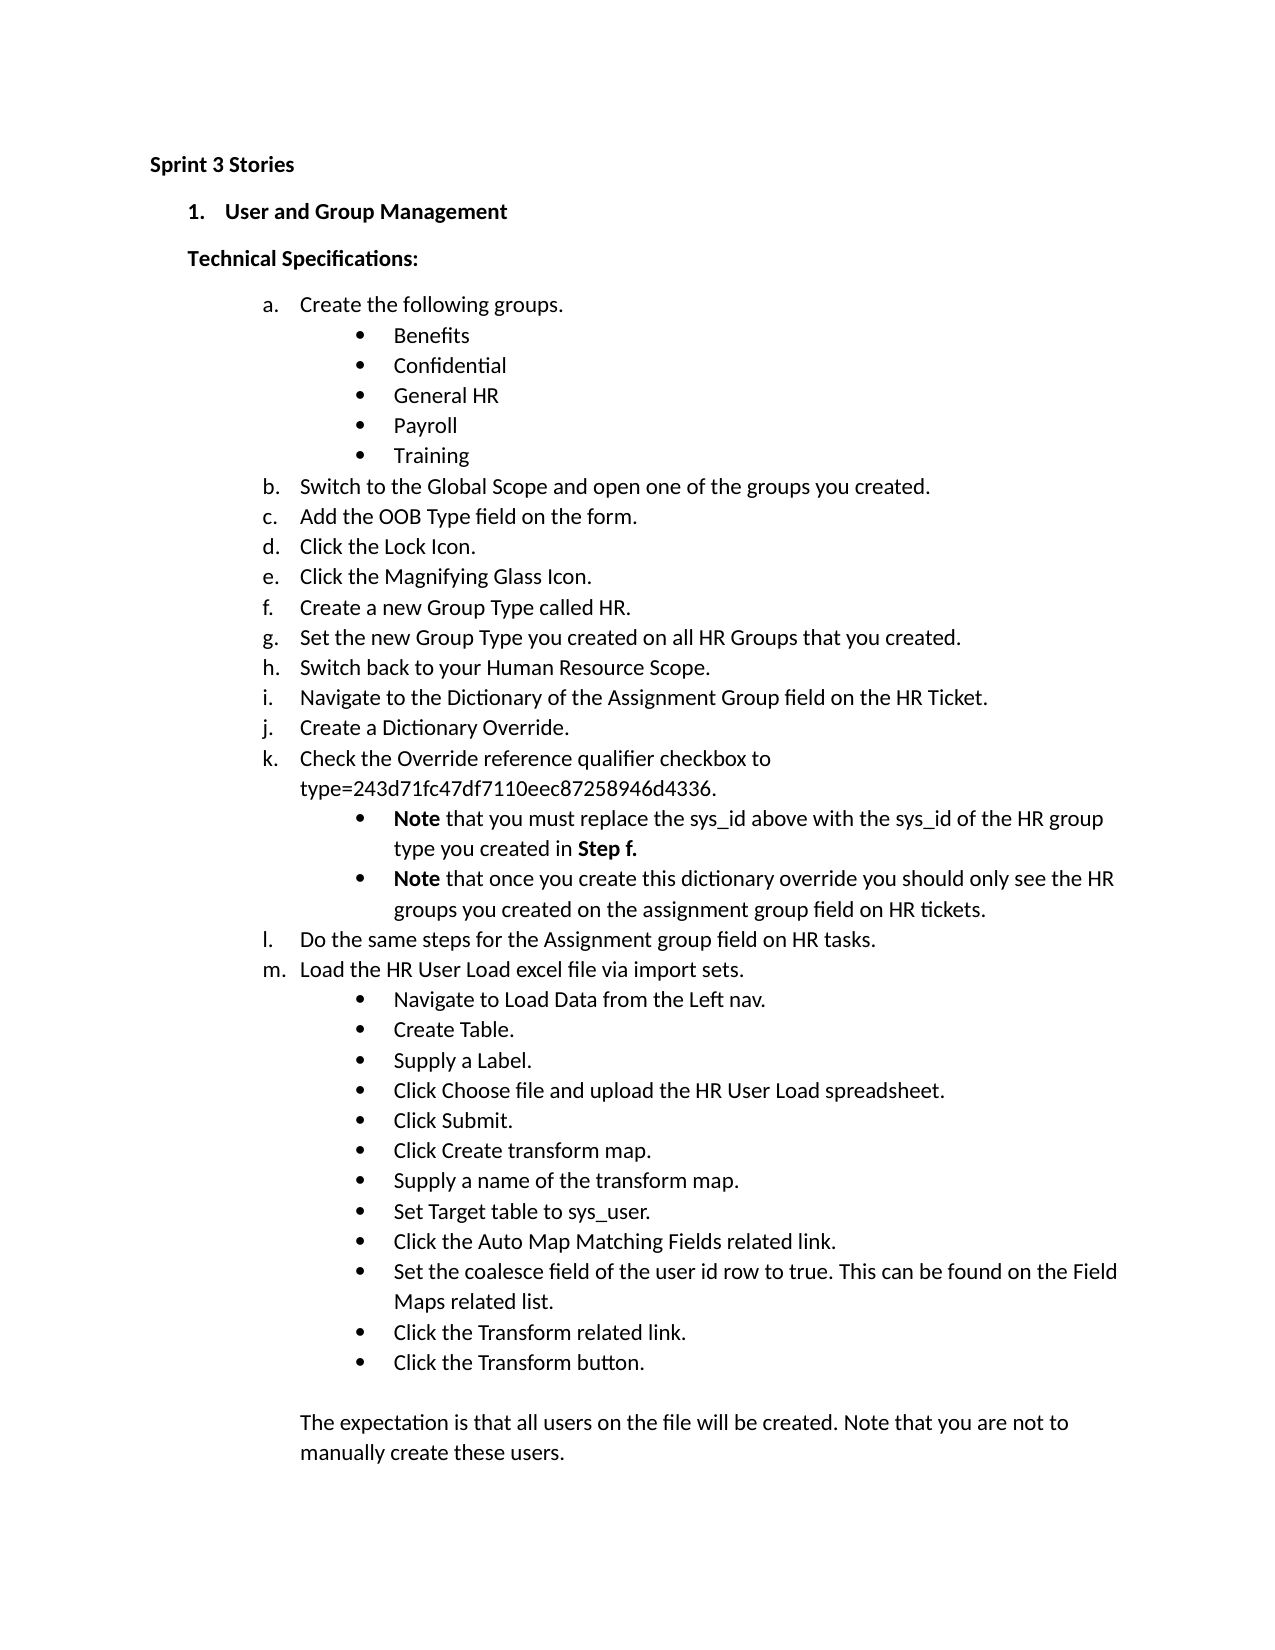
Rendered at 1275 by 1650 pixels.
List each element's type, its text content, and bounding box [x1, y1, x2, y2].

list Navigate to Load Data from the Left nav. [356, 985, 1125, 1013]
list Check the Override reference qualifier checkbox to type=243d71fc47df7110eec87258946d4336. [262, 744, 1125, 802]
list Click the Transform related link. [356, 1318, 1125, 1346]
list Create a Dictionary Override. [262, 713, 1125, 742]
list Add the OOB Type field on the form. [262, 502, 1125, 530]
list Click Choose file and upload the HR User Load spreadsheet. [356, 1076, 1125, 1104]
list Navigate to the Dictionary of the Assignment Group field on the HR Ticket. [262, 683, 1125, 711]
list Click Create transform map. [356, 1136, 1125, 1164]
list Click the Transform button. [356, 1348, 1125, 1376]
list Note that once you create this dictionary override you should only see the HR groups you created on the assignment group field on HR tickets. [356, 864, 1125, 923]
list Click the Auto Map Matching Fields related link. [356, 1227, 1125, 1255]
list Do the same steps for the Assignment group field on HR tasks. [262, 925, 1125, 953]
list Click the Magnifying Glass Icon. [262, 562, 1125, 591]
list Click Submit. [356, 1106, 1125, 1134]
text Sprint 3 Stories [150, 150, 1125, 178]
list Set the new Group Type you created on all HR Groups that you created. [262, 623, 1125, 651]
text Technical Specifications: [187, 244, 1125, 272]
list Click the Lock Icon. [262, 532, 1125, 560]
list Switch to the Global Scope and open one of the groups you created. [262, 472, 1125, 500]
list Payroll [356, 411, 1125, 439]
list Confidential [356, 351, 1125, 379]
list General HR [356, 381, 1125, 409]
list Load the HR User Load excel file via import sets. [262, 955, 1125, 983]
list Create Table. [356, 1016, 1125, 1044]
list User and Group Management [187, 197, 1125, 225]
list Create a new Group Type called HR. [262, 593, 1125, 621]
list Training [356, 442, 1125, 470]
list Create the following groups. [262, 291, 1125, 319]
list Supply a name of the transform map. [356, 1167, 1125, 1195]
list Benefits [356, 321, 1125, 349]
list The expectation is that all users on the file will be created. Note that you are not to manually create these users. [300, 1408, 1125, 1467]
list Supply a Label. [356, 1046, 1125, 1074]
list Set the coalesce field of the user id row to true. This can be found on the Field Maps related list. [356, 1257, 1125, 1316]
list Set Target table to sys_user. [356, 1197, 1125, 1225]
list Switch back to your Human Resource Scope. [262, 653, 1125, 681]
list Note that you must replace the sys_id above with the sys_id of the HR group type you created in Step f. [356, 804, 1125, 862]
